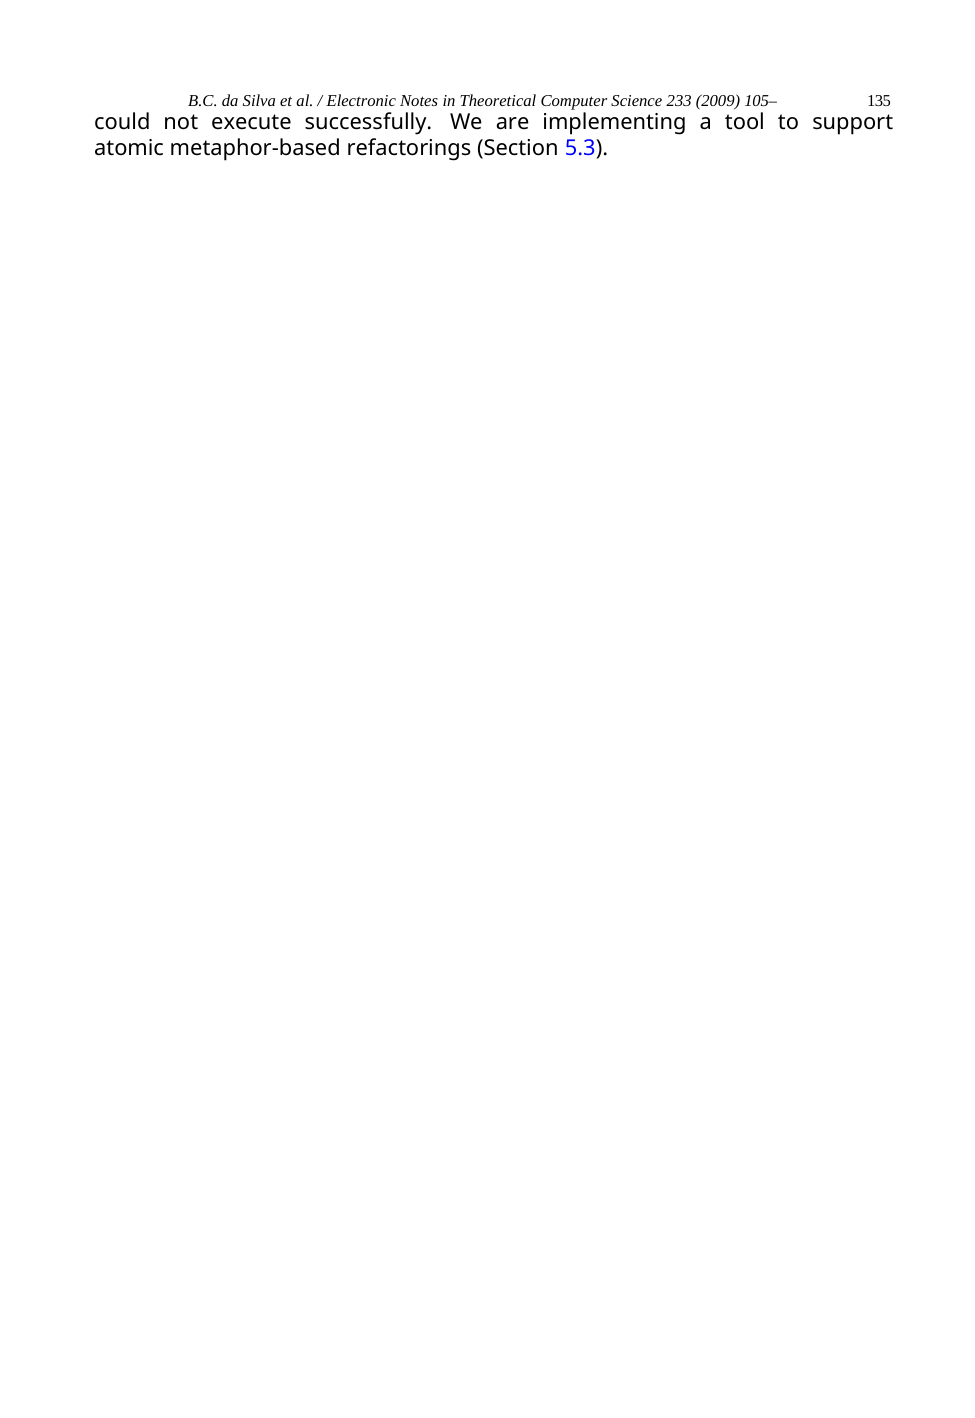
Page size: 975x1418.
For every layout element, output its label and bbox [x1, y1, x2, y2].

text [94, 108, 893, 162]
